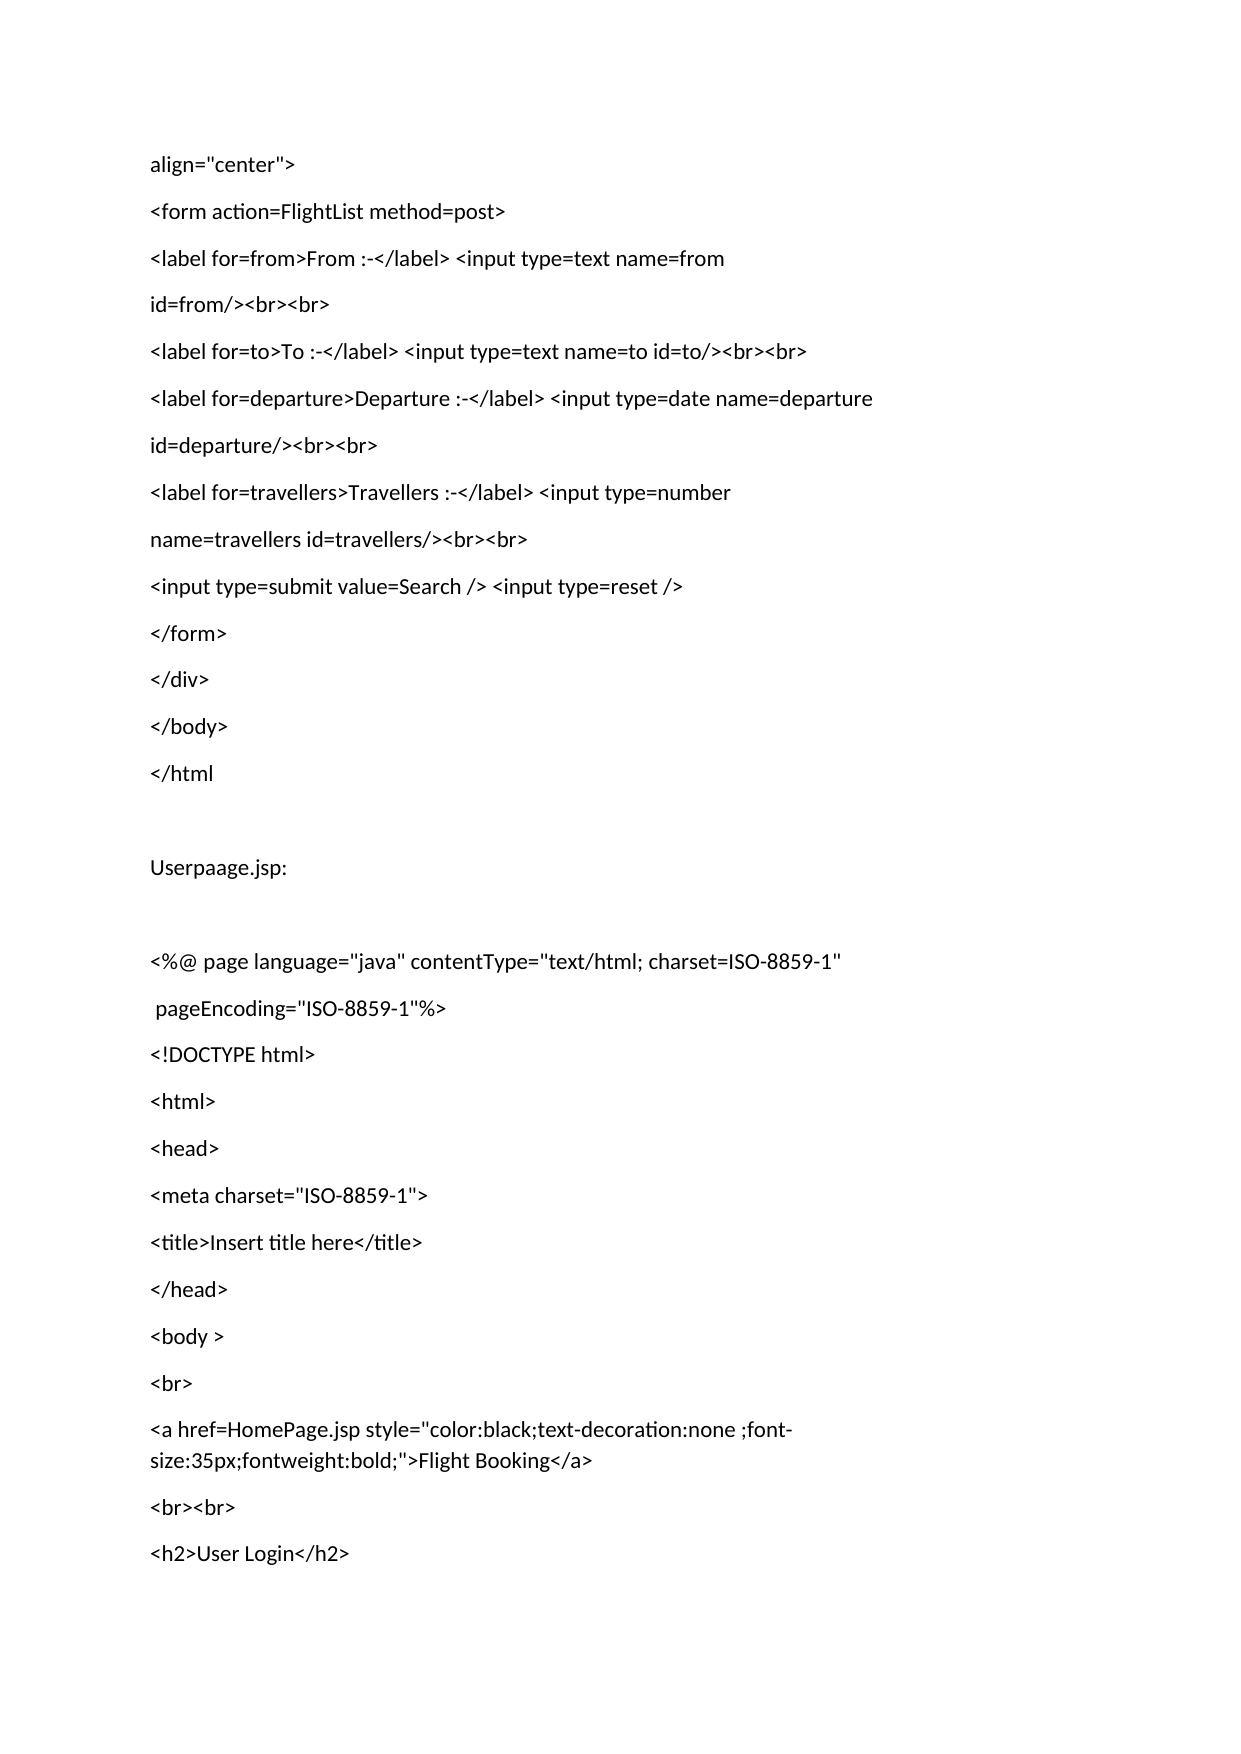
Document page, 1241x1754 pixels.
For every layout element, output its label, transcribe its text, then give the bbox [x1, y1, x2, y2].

text align="center"> [150, 150, 1090, 178]
text <h2>User Login</h2> [150, 1539, 1090, 1568]
text <form action=FlightList method=post> [150, 197, 1090, 225]
text <label for=departure>Departure :-</label> <input type=date name=departure [150, 384, 1090, 412]
text <body > [150, 1322, 1090, 1350]
text <br> [150, 1369, 1090, 1397]
text <input type=submit value=Search /> <input type=reset /> [150, 572, 1090, 600]
text id=from/><br><br> [150, 291, 1090, 319]
text <%@ page language="java" contentType="text/html; charset=ISO-8859-1" [150, 947, 1090, 975]
text </form> [150, 619, 1090, 647]
text </div> [150, 666, 1090, 694]
text <meta charset="ISO-8859-1"> [150, 1181, 1090, 1209]
text </body> [150, 712, 1090, 741]
text id=departure/><br><br> [150, 431, 1090, 459]
text Userpaage.jsp: [150, 853, 1090, 881]
text <br><br> [150, 1493, 1090, 1521]
text </html [150, 759, 1090, 787]
text <label for=from>From :-</label> <input type=text name=from [150, 244, 1090, 272]
text <head> [150, 1134, 1090, 1162]
text <!DOCTYPE html> [150, 1041, 1090, 1069]
text <label for=to>To :-</label> <input type=text name=to id=to/><br><br> [150, 337, 1090, 366]
text <html> [150, 1087, 1090, 1116]
text name=travellers id=travellers/><br><br> [150, 525, 1090, 553]
text </head> [150, 1275, 1090, 1303]
text <label for=travellers>Travellers :-</label> <input type=number [150, 478, 1090, 506]
text pageEncoding="ISO-8859-1"%> [150, 994, 1090, 1022]
text <title>Insert title here</title> [150, 1228, 1090, 1256]
text <a href=HomePage.jsp style="color:black;text-decoration:none ;font-size:35px;fontweight:bold;">Flight Booking</a> [150, 1416, 1090, 1474]
